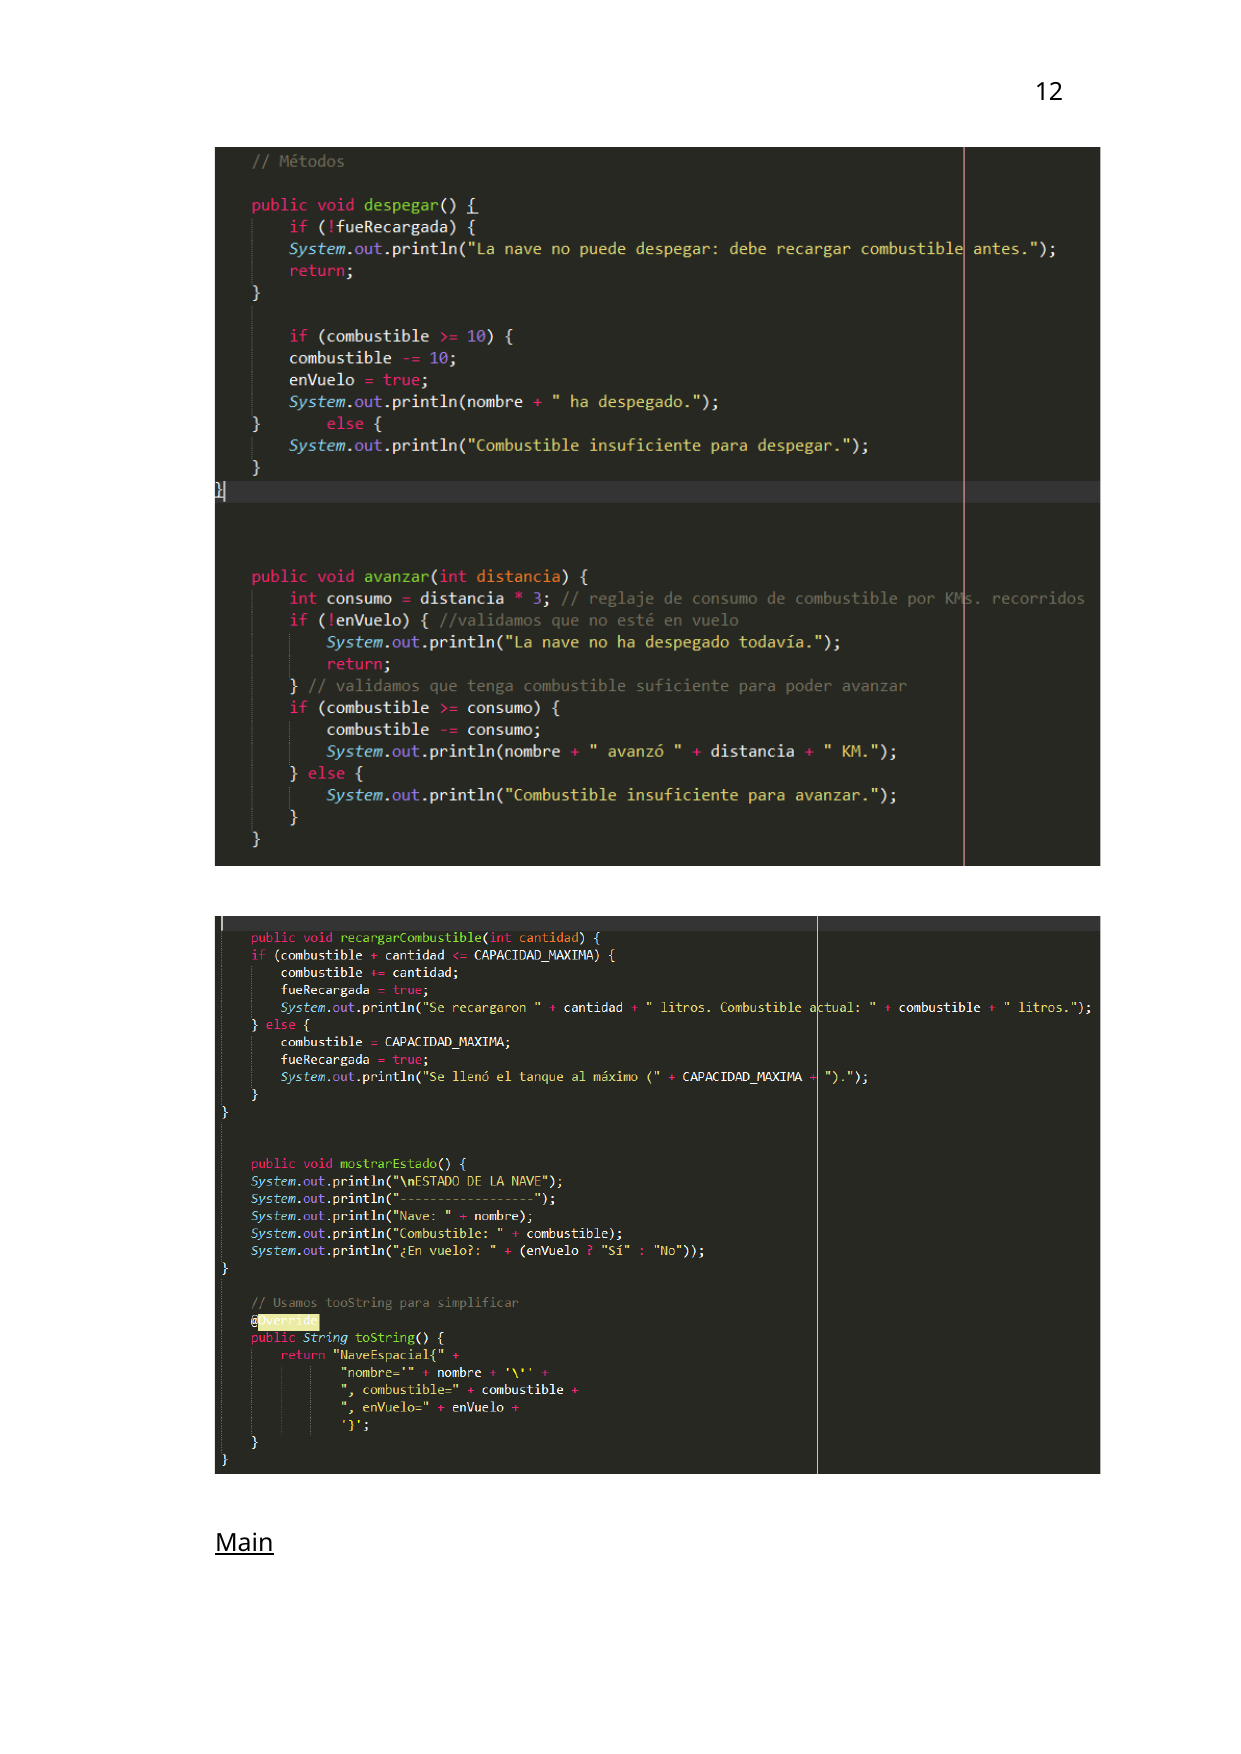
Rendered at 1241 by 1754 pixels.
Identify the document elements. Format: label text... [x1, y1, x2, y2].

picture [214, 147, 1101, 866]
text Main [215, 1524, 1063, 1558]
picture [214, 916, 1101, 1474]
